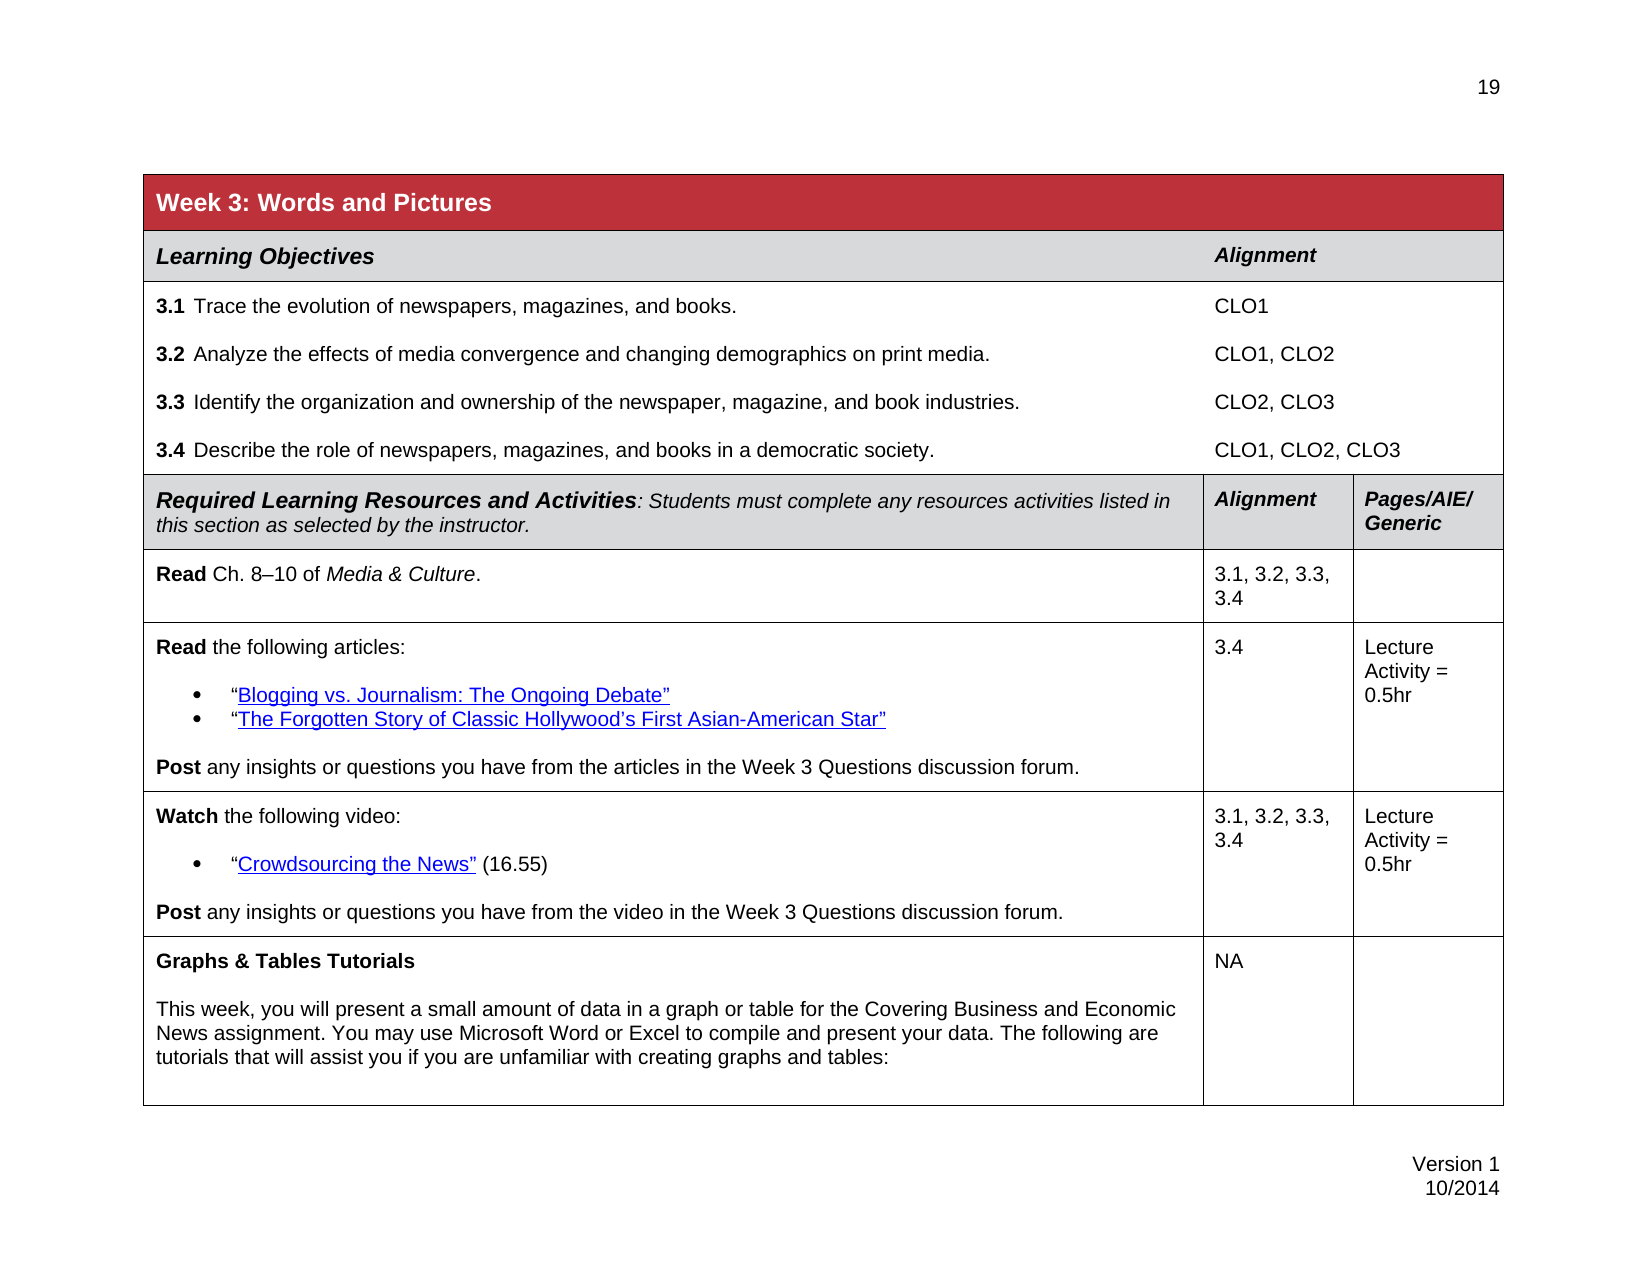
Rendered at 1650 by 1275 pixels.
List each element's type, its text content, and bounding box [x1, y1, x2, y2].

table_cell 3.1, 3.2, 3.3, 3.4 [1204, 550, 1353, 622]
table_cell CLO1 [1203, 282, 1503, 330]
table_cell [1354, 550, 1503, 622]
table_cell Read the following articles: “Blogging vs. Journalism: The Ongoing Debate” “The Forgotten Story of Classic Hollywood’s First Asian-American Star” Post any insights or questions you have from the articles in the Week 3 Questions discussion forum. [144, 623, 1203, 791]
table_header Week 3: Words and Pictures [144, 175, 1203, 230]
table_header [1203, 175, 1353, 230]
table_cell Read Ch. 8–10 of Media & Culture. [144, 550, 1203, 622]
table_cell Alignment [1204, 475, 1353, 549]
table_cell Trace the evolution of newspapers, magazines, and books. [144, 282, 1203, 330]
table_cell Alignment [1203, 231, 1503, 281]
table_cell CLO1, CLO2 [1203, 330, 1503, 378]
table_cell Identify the organization and ownership of the newspaper, magazine, and book industries. Describe the role of newspapers, magazines, and books in a democratic society. [144, 378, 1203, 474]
table_cell Required Learning Resources and Activities: Students must complete any resources activities listed in this section as selected by the instructor. [144, 475, 1203, 549]
table_cell Analyze the effects of media convergence and changing demographics on print media. [144, 330, 1203, 378]
table_cell Lecture Activity = 0.5hr [1354, 792, 1503, 936]
table_cell 3.4 [1204, 623, 1353, 791]
table_cell 3.1, 3.2, 3.3, 3.4 [1204, 792, 1353, 936]
table_cell Watch the following video: “Crowdsourcing the News” (16.55) Post any insights or questions you have from the video in the Week 3 Questions discussion forum. [144, 792, 1203, 936]
table_cell [1354, 937, 1503, 1104]
table_cell CLO2, CLO3 CLO1, CLO2, CLO3 [1203, 378, 1503, 474]
table_cell NA [1204, 937, 1353, 1104]
table_cell Pages/AIE/ Generic [1354, 475, 1503, 549]
table_header [1353, 175, 1503, 230]
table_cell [144, 937, 1203, 1104]
table_cell Lecture Activity = 0.5hr [1354, 623, 1503, 791]
table_cell Learning Objectives [144, 231, 1203, 281]
